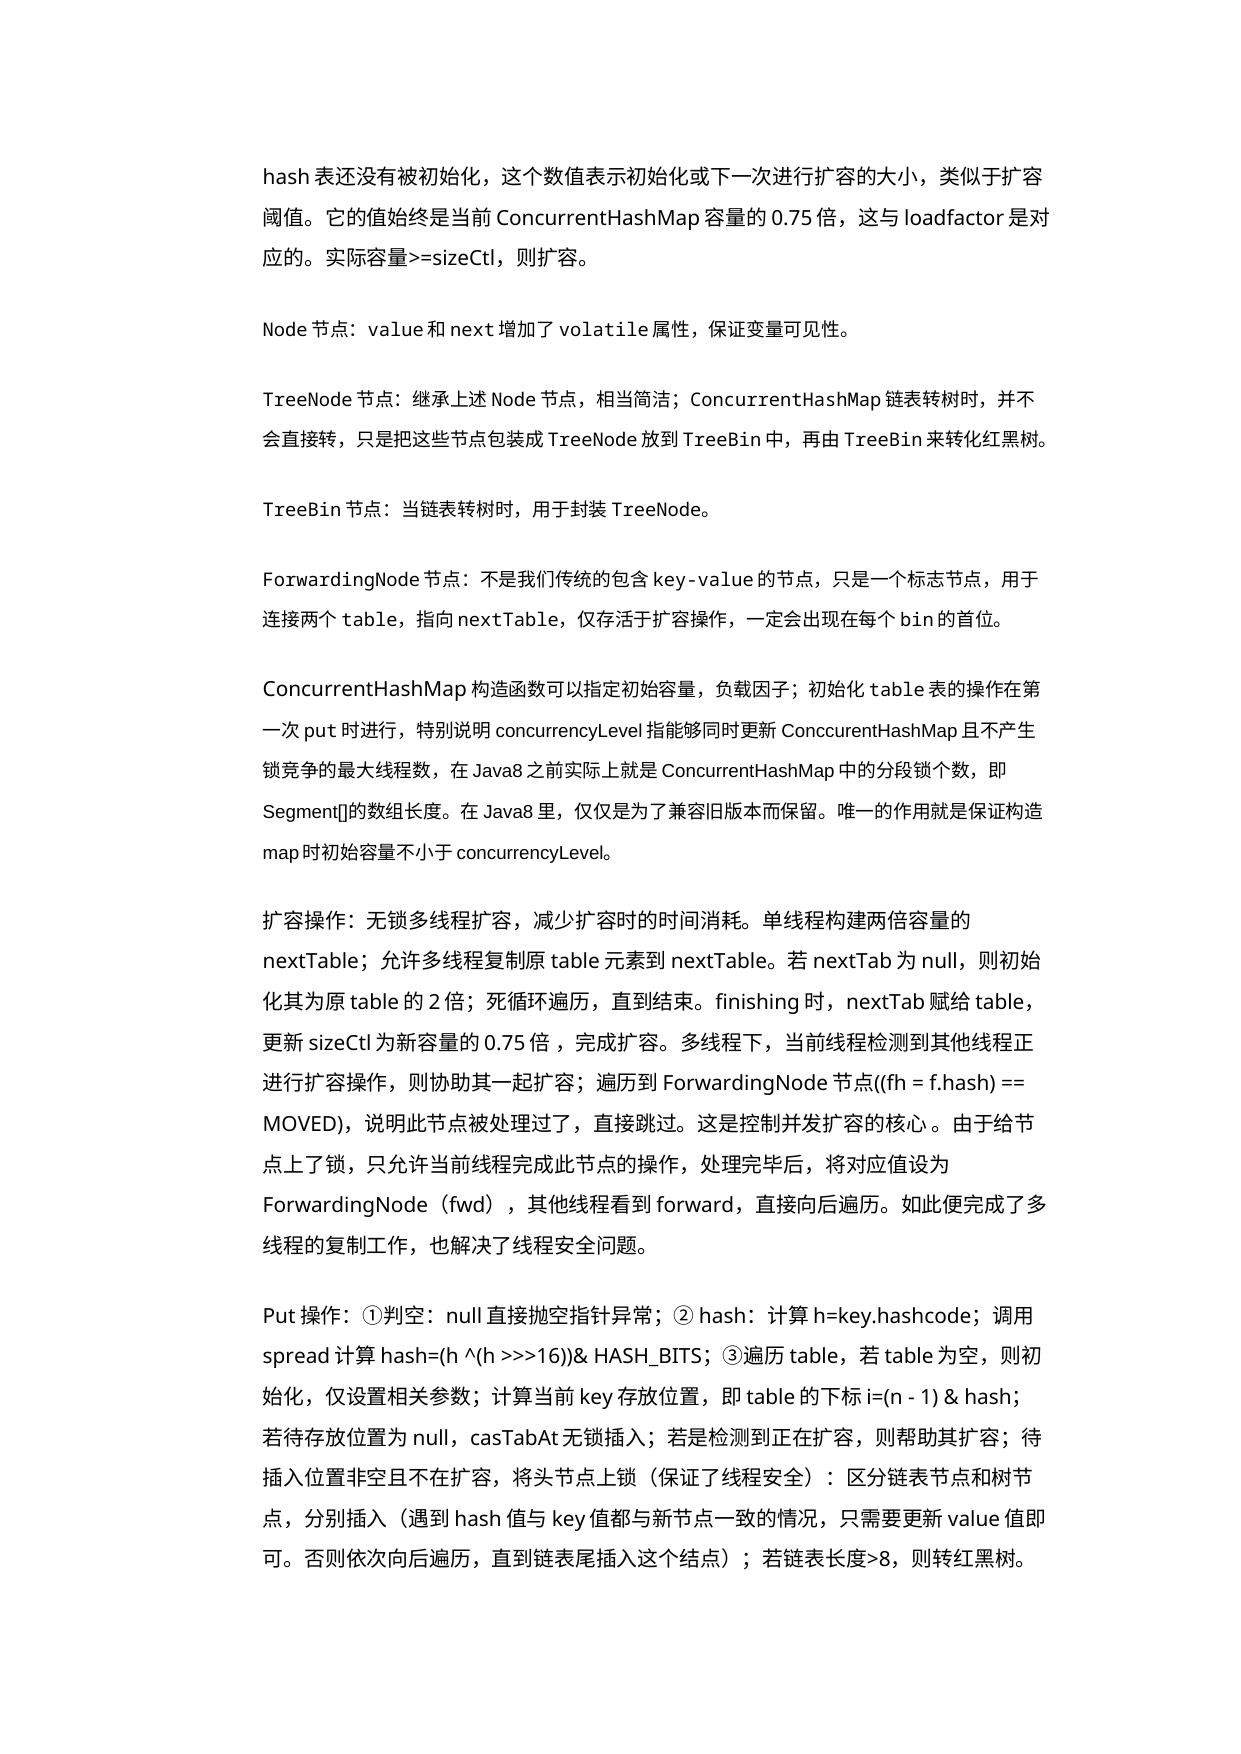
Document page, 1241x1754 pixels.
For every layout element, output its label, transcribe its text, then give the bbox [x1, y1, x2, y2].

text ConcurrentHashMap构造函数可以指定初始容量，负载因子；初始化table表的操作在第一次put时进行，特别说明 concurrencyLevel指能够同时更新ConccurentHashMap且不产生锁竞争的最大线程数，在Java8之前实际上就是ConcurrentHashMap中的分段锁个数，即Segment[]的数组长度。在Java8里，仅仅是为了兼容旧版本而保留。唯一的作用就是保证构造map时初始容量不小于concurrencyLevel。 [262, 661, 1053, 864]
text TreeBin节点：当链表转树时，用于封装TreeNode。 [262, 481, 1053, 522]
text Node节点：value和next增加了volatile属性，保证变量可见性。 [262, 301, 1053, 342]
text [262, 150, 1053, 272]
text ForwardingNode节点：不是我们传统的包含key-value的节点，只是一个标志节点，用于连接两个table，指向nextTable，仅存活于扩容操作，一定会出现在每个bin的首位。 [262, 551, 1053, 632]
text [262, 1288, 1053, 1573]
text 扩容操作：无锁多线程扩容，减少扩容时的时间消耗。单线程构建两倍容量的nextTable；允许多线程复制原table元素到nextTable。若nextTab为null，则初始化其为原table的2倍；死循环遍历，直到结束。finishing时，nextTab赋给table，更新sizeCtl为新容量的0.75倍 ，完成扩容。多线程下，当前线程检测到其他线程正进行扩容操作，则协助其一起扩容；遍历到ForwardingNode节点((fh = f.hash) == MOVED)，说明此节点被处理过了，直接跳过。这是控制并发扩容的核心 。由于给节点上了锁，只允许当前线程完成此节点的操作，处理完毕后，将对应值设为ForwardingNode（fwd），其他线程看到forward，直接向后遍历。如此便完成了多线程的复制工作，也解决了线程安全问题。 [262, 894, 1053, 1259]
text TreeNode节点：继承上述Node节点，相当简洁；ConcurrentHashMap链表转树时，并不会直接转，只是把这些节点包装成TreeNode放到TreeBin中，再由TreeBin来转化红黑树。 [262, 371, 1053, 452]
